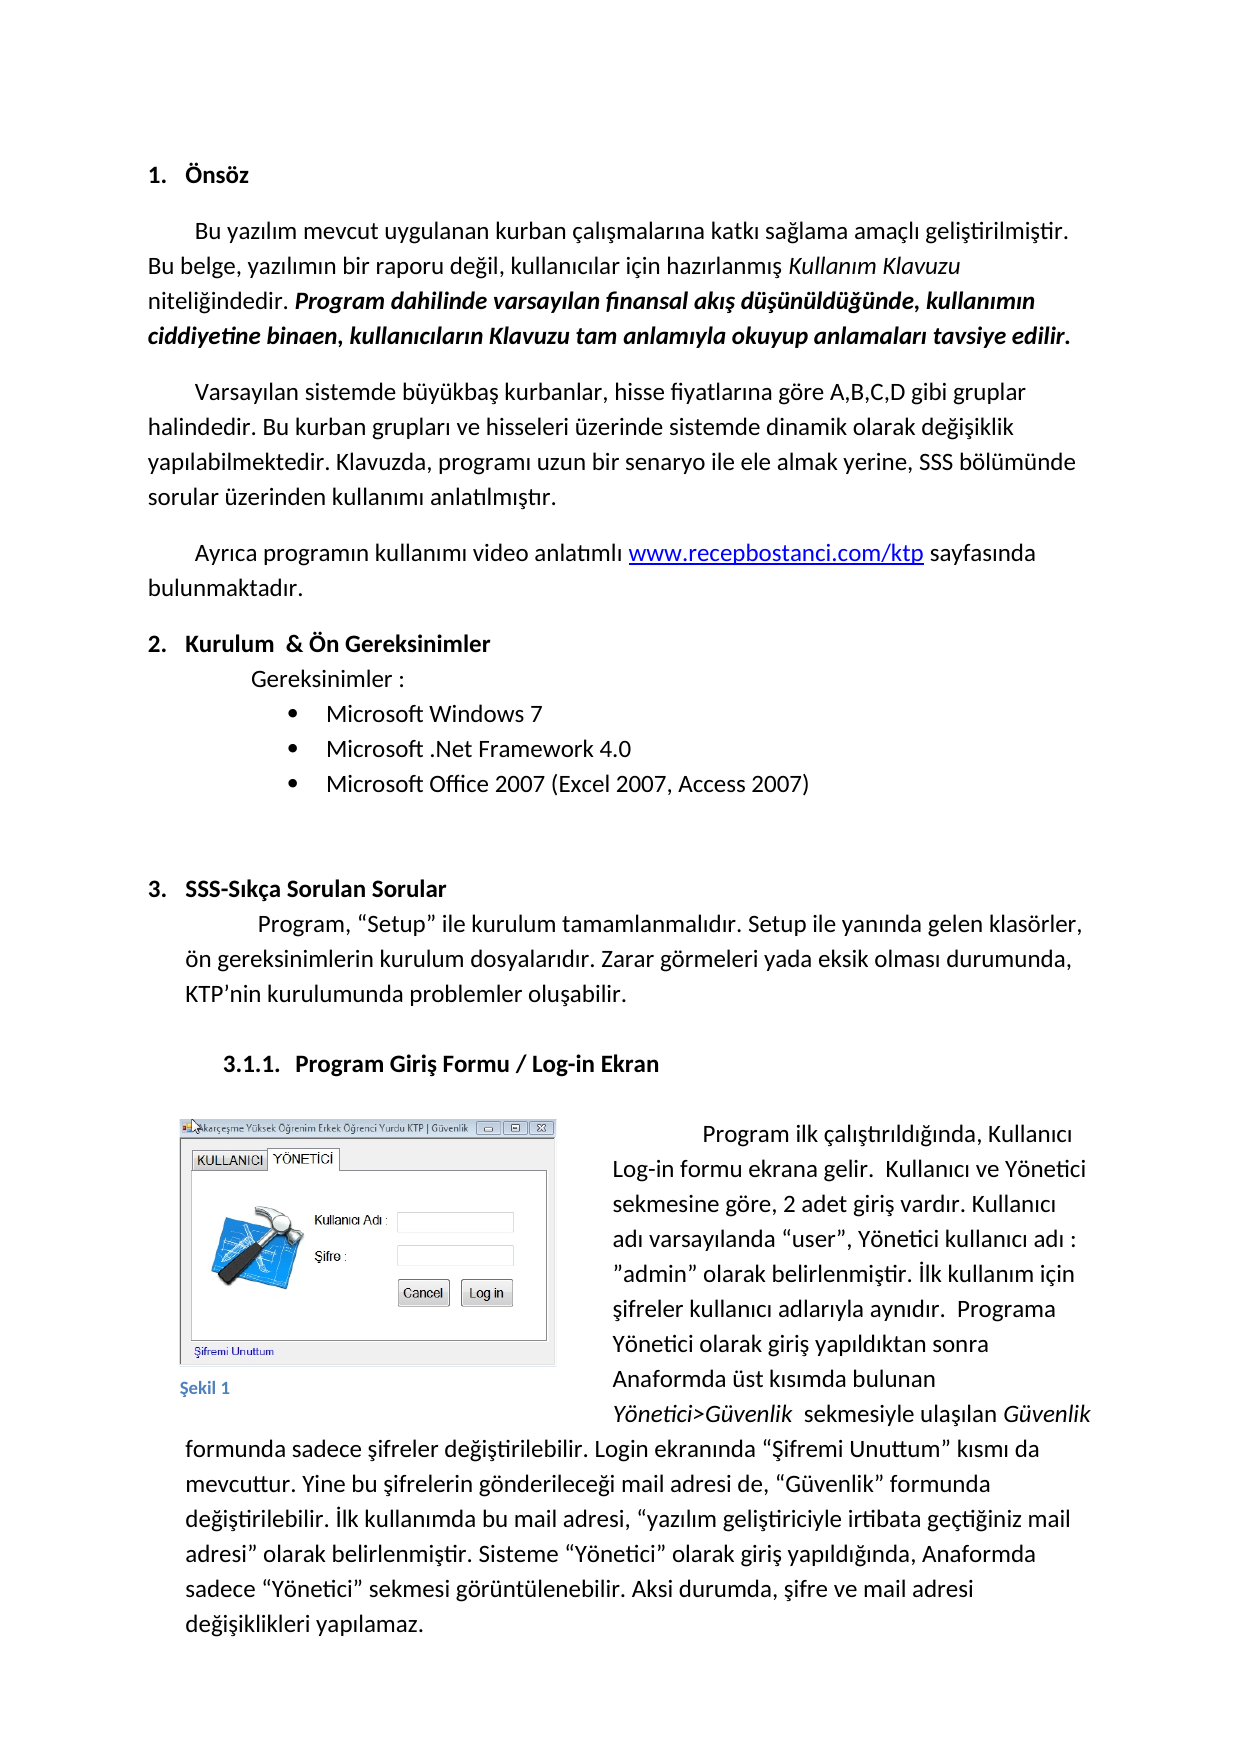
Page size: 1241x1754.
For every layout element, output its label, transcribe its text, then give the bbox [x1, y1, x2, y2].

text Ayrıca programın kullanımı video anlatımlı www.recepbostanci.com/ktp sayfasında bulunmaktadır. [148, 537, 1093, 602]
text Bu yazılım mevcut uygulanan kurban çalışmalarına katkı sağlama amaçlı geliştirilmiştir. Bu belge, yazılımın bir raporu değil, kullanıcılar için hazırlanmış Kullanım Klavuzu niteliğindedir. Program dahilinde varsayılan finansal akış düşünüldüğünde, kullanımın ciddiyetine binaen, kullanıcıların Klavuzu tam anlamıyla okuyup anlamaları tavsiye edilir. [148, 215, 1093, 351]
list Microsoft Office 2007 (Excel 2007, Access 2007) [288, 768, 1093, 798]
list Gereksinimler : [185, 663, 1093, 693]
list Microsoft .Net Framework 4.0 [288, 733, 1093, 763]
list Program Giriş Formu / Log-in Ekran [223, 1048, 1093, 1078]
list Microsoft Windows 7 [288, 698, 1093, 728]
list Program, “Setup” ile kurulum tamamlanmalıdır. Setup ile yanında gelen klasörler, ön gereksinimlerin kurulum dosyalarıdır. Zarar görmeleri yada eksik olması durumunda, KTP’nin kurulumunda problemler oluşabilir. [185, 908, 1093, 1008]
picture [179, 1119, 557, 1367]
list Önsöz [148, 159, 1093, 190]
list Program ilk çalıştırıldığında, Kullanıcı Log-in formu ekrana gelir. Kullanıcı ve Yönetici sekmesine göre, 2 adet giriş vardır. Kullanıcı adı varsayılanda “user”, Yönetici kullanıcı adı : ”admin” olarak belirlenmiştir. İlk kullanım için şifreler kullanıcı adlarıyla aynıdır. Programa Yönetici olarak giriş yapıldıktan sonra Anaformda üst kısımda bulunan Yönetici>Güvenlik sekmesiyle ulaşılan Güvenlik formunda sadece şifreler değiştirilebilir. Login ekranında “Şifremi Unuttum” kısmı da mevcuttur. Yine bu şifrelerin gönderileceği mail adresi de, “Güvenlik” formunda değiştirilebilir. İlk kullanımda bu mail adresi, “yazılım geliştiriciyle irtibata geçtiğiniz mail adresi” olarak belirlenmiştir. Sisteme “Yönetici” olarak giriş yapıldığında, Anaformda sadece “Yönetici” sekmesi görüntülenebilir. Aksi durumda, şifre ve mail adresi değişiklikleri yapılamaz. [185, 1118, 1093, 1638]
list SSS-Sıkça Sorulan Sorular [148, 873, 1093, 903]
text Varsayılan sistemde büyükbaş kurbanlar, hisse fiyatlarına göre A,B,C,D gibi gruplar halindedir. Bu kurban grupları ve hisseleri üzerinde sistemde dinamik olarak değişiklik yapılabilmektedir. Klavuzda, programı uzun bir senaryo ile ele almak yerine, SSS bölümünde sorular üzerinden kullanımı anlatılmıştır. [148, 376, 1093, 512]
list Kurulum & Ön Gereksinimler [148, 628, 1093, 658]
